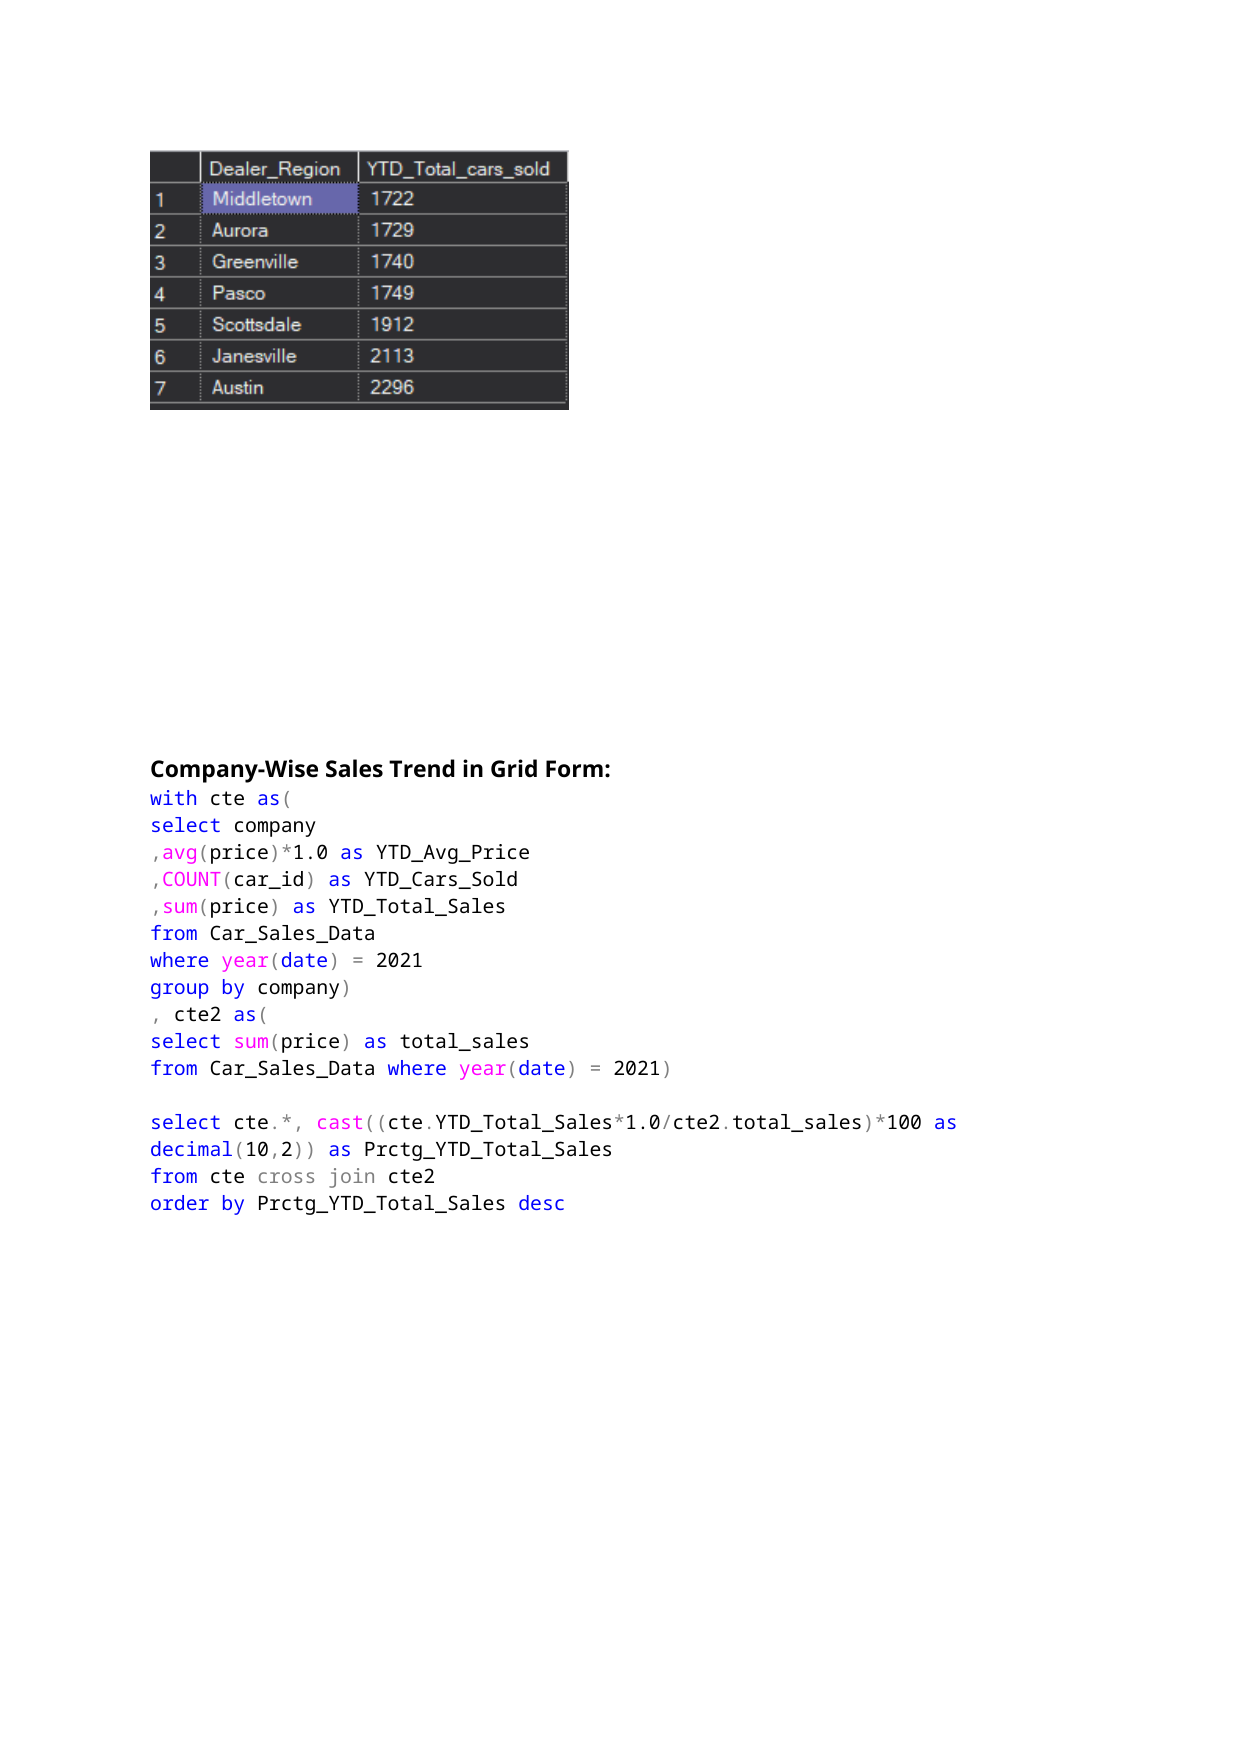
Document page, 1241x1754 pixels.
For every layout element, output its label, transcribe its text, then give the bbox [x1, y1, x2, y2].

text group by company) [150, 973, 1090, 1000]
text , cte2 as( [150, 1000, 1090, 1027]
text Company-Wise Sales Trend in Grid Form: [150, 753, 1090, 784]
text with cte as( [150, 784, 1090, 811]
text from Car_Sales_Data [150, 919, 1090, 946]
text select cte.*, cast((cte.YTD_Total_Sales*1.0/cte2.total_sales)*100 as decimal(10,2)) as Prctg_YTD_Total_Sales [150, 1108, 1090, 1162]
text ,COUNT(car_id) as YTD_Cars_Sold [150, 865, 1090, 892]
text ,avg(price)*1.0 as YTD_Avg_Price [150, 838, 1090, 865]
text from cte cross join cte2 [150, 1162, 1090, 1189]
text ,sum(price) as YTD_Total_Sales [150, 892, 1090, 919]
text where year(date) = 2021 [150, 946, 1090, 973]
text select company [150, 811, 1090, 838]
text select sum(price) as total_sales [150, 1027, 1090, 1054]
text order by Prctg_YTD_Total_Sales desc [150, 1189, 1090, 1216]
picture [150, 150, 569, 410]
text from Car_Sales_Data where year(date) = 2021) [150, 1054, 1090, 1081]
